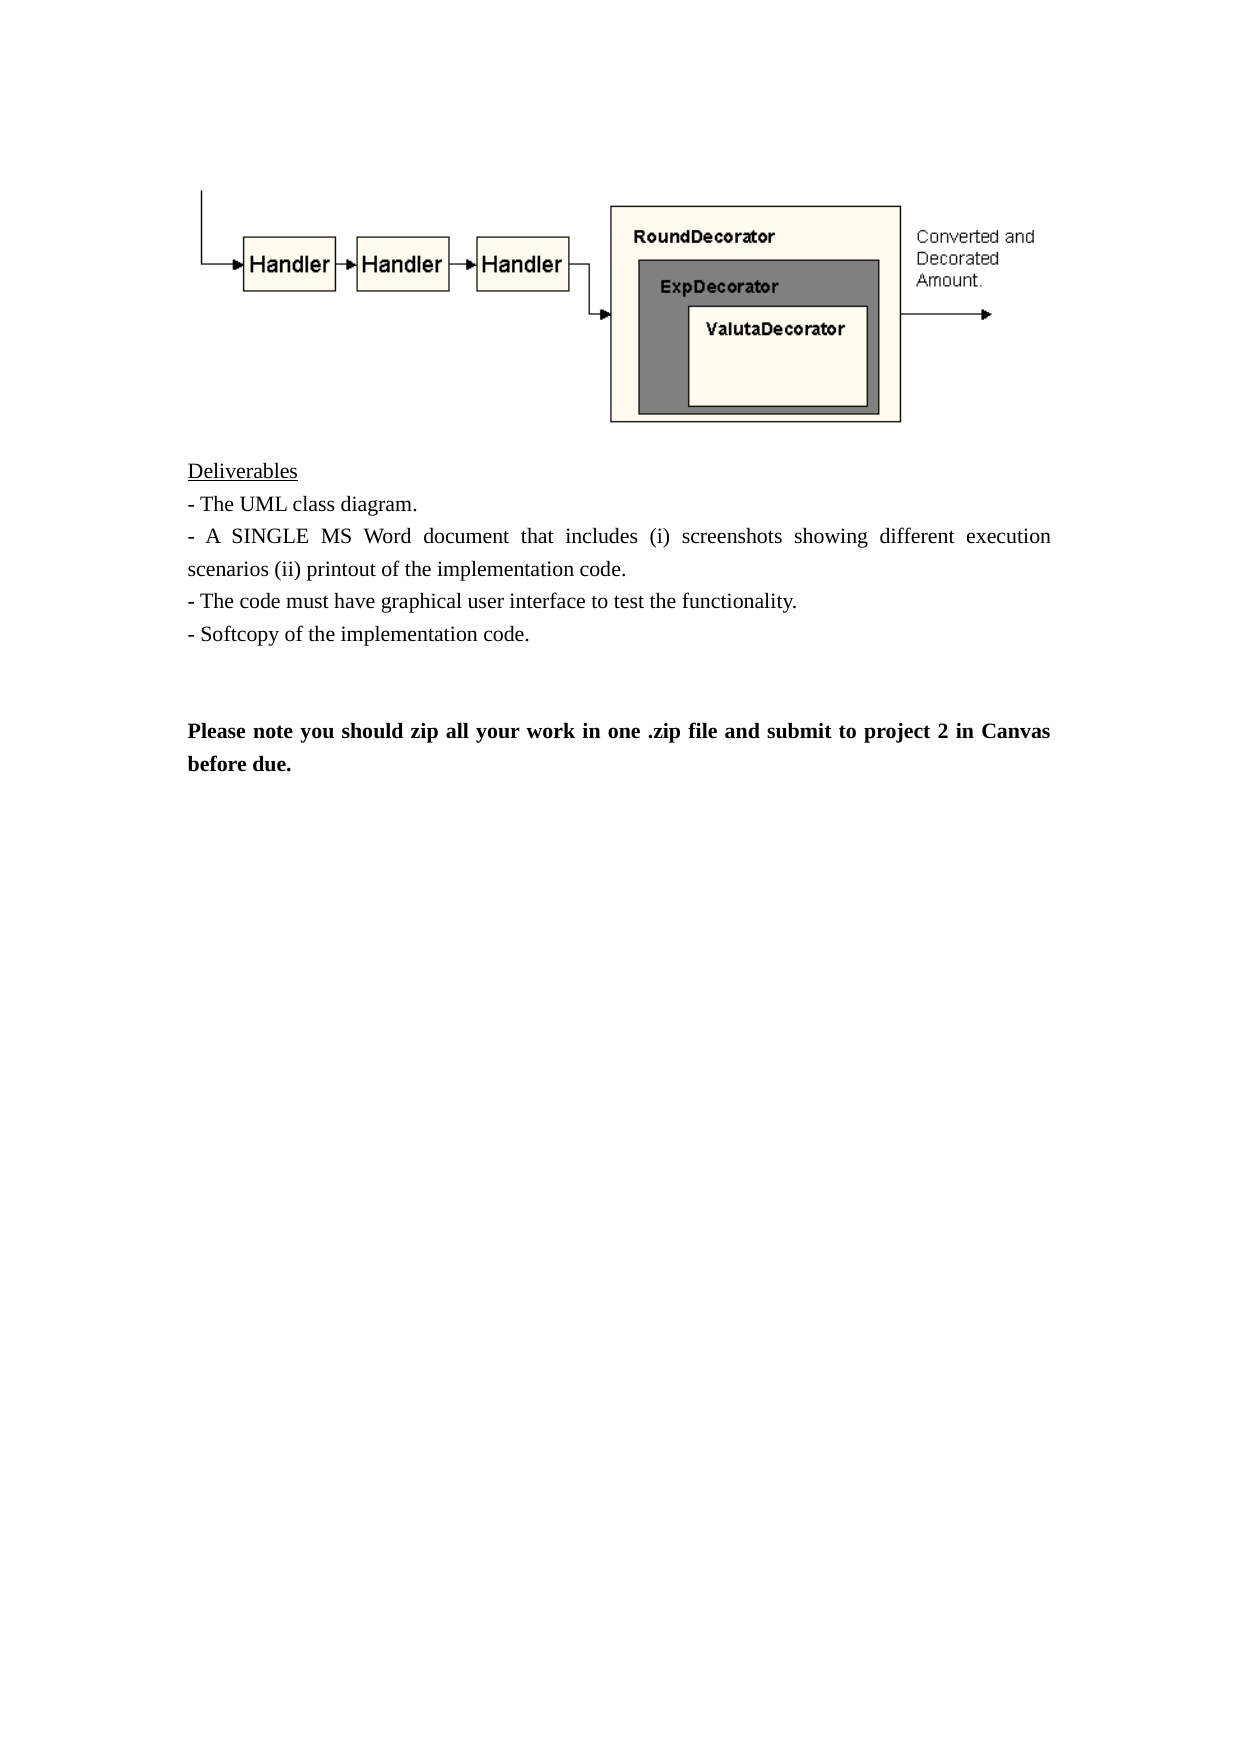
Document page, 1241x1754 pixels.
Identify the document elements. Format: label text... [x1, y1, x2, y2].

text - The UML class diagram. [187, 487, 1053, 519]
text Deliverables [187, 454, 1053, 487]
text Please note you should zip all your work in one .zip file and submit to project 2 in Canvas before due. [187, 714, 1053, 779]
text - Softcopy of the implementation code. [187, 617, 1053, 649]
picture [187, 162, 1053, 434]
text - The code must have graphical user interface to test the functionality. [187, 584, 1053, 617]
text - A SINGLE MS Word document that includes (i) screenshots showing different execution scenarios (ii) printout of the implementation code. [187, 519, 1053, 584]
